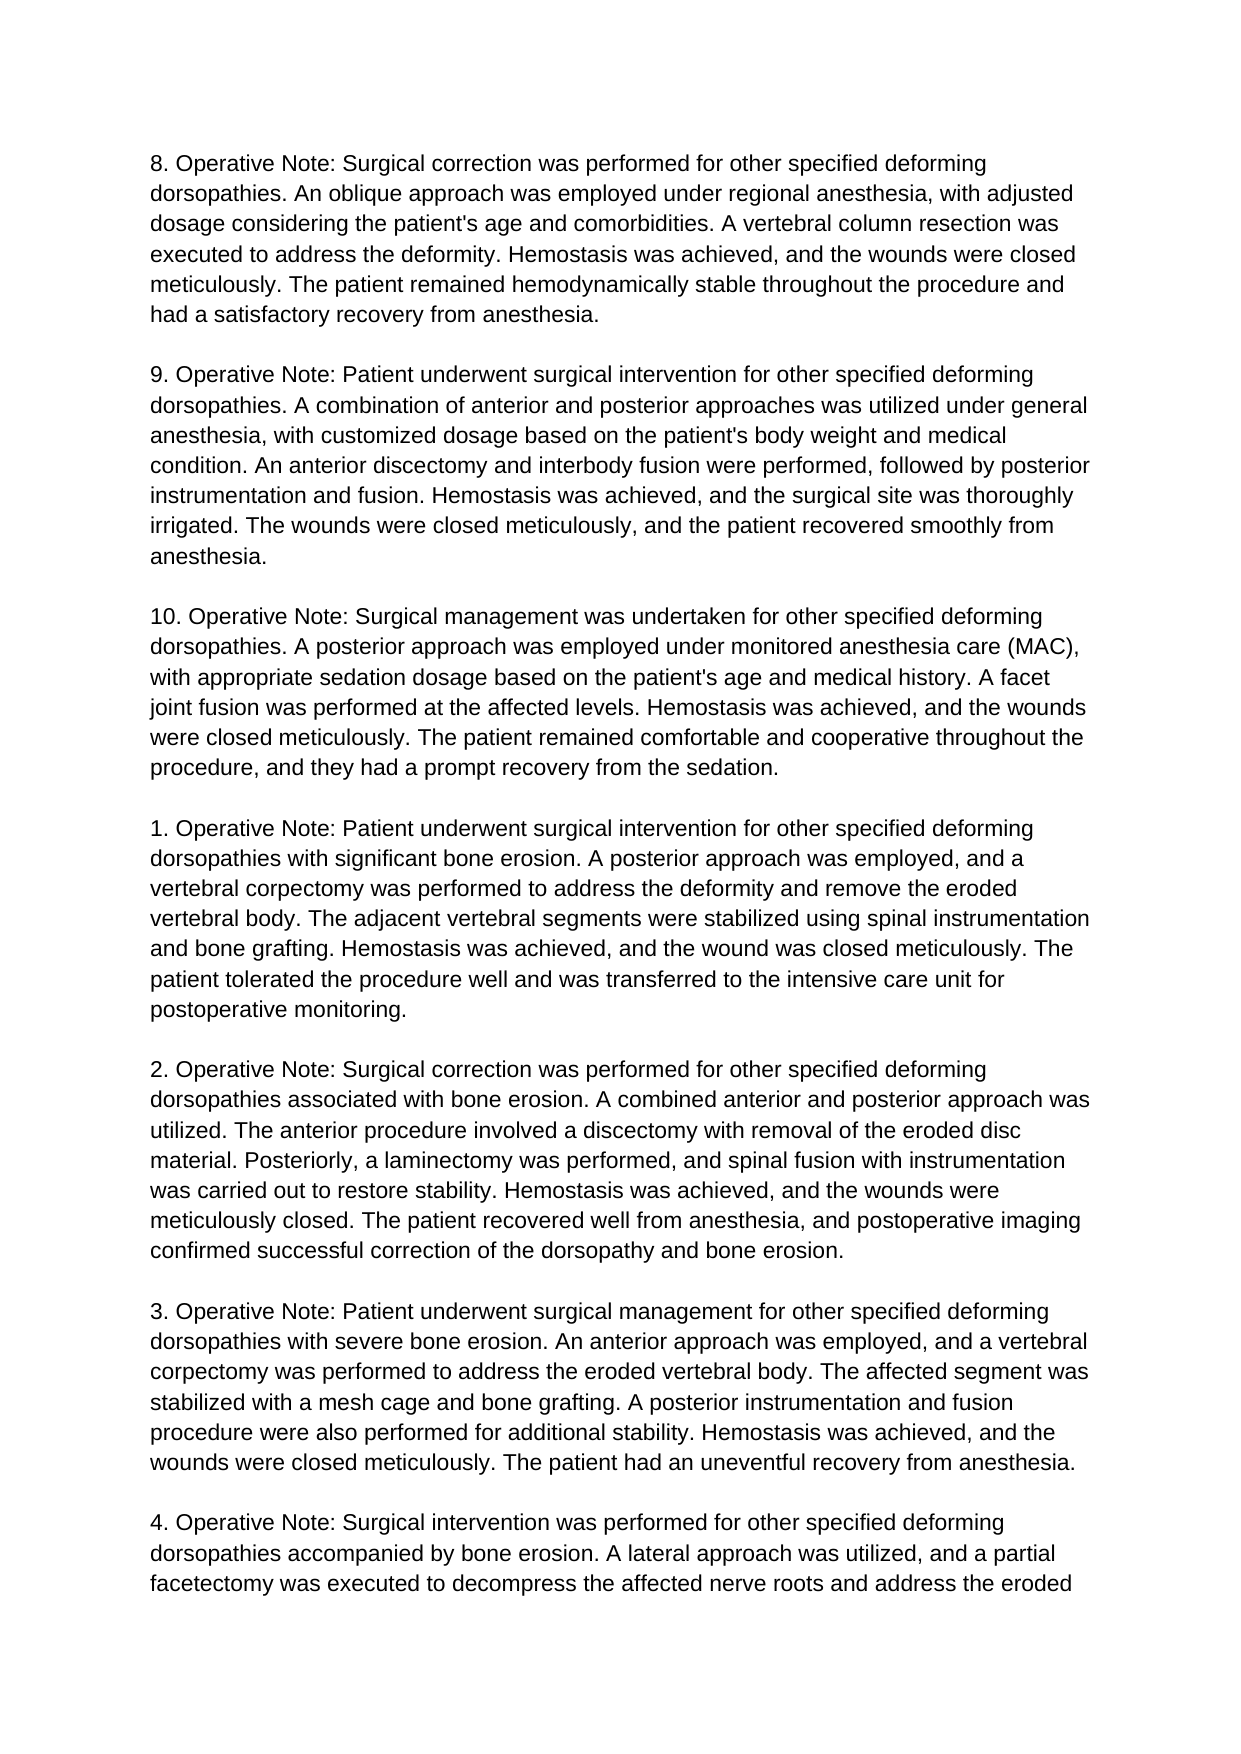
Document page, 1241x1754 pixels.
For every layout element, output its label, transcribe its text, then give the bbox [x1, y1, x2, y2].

text 10. Operative Note: Surgical management was undertaken for other specified deforming dorsopathies. A posterior approach was employed under monitored anesthesia care (MAC), with appropriate sedation dosage based on the patient's age and medical history. A facet joint fusion was performed at the affected levels. Hemostasis was achieved, and the wounds were closed meticulously. The patient remained comfortable and cooperative throughout the procedure, and they had a prompt recovery from the sedation. [150, 603, 1090, 781]
text 9. Operative Note: Patient underwent surgical intervention for other specified deforming dorsopathies. A combination of anterior and posterior approaches was utilized under general anesthesia, with customized dosage based on the patient's body weight and medical condition. An anterior discectomy and interbody fusion were performed, followed by posterior instrumentation and fusion. Hemostasis was achieved, and the surgical site was thoroughly irrigated. The wounds were closed meticulously, and the patient recovered smoothly from anesthesia. [150, 361, 1090, 569]
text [150, 1509, 1090, 1596]
text 2. Operative Note: Surgical correction was performed for other specified deforming dorsopathies associated with bone erosion. A combined anterior and posterior approach was utilized. The anterior procedure involved a discectomy with removal of the eroded disc material. Posteriorly, a laminectomy was performed, and spinal fusion with instrumentation was carried out to restore stability. Hemostasis was achieved, and the wounds were meticulously closed. The patient recovered well from anesthesia, and postoperative imaging confirmed successful correction of the dorsopathy and bone erosion. [150, 1056, 1090, 1264]
text 3. Operative Note: Patient underwent surgical management for other specified deforming dorsopathies with severe bone erosion. An anterior approach was employed, and a vertebral corpectomy was performed to address the eroded vertebral body. The affected segment was stabilized with a mesh cage and bone grafting. A posterior instrumentation and fusion procedure were also performed for additional stability. Hemostasis was achieved, and the wounds were closed meticulously. The patient had an uneventful recovery from anesthesia. [150, 1298, 1090, 1475]
text 1. Operative Note: Patient underwent surgical intervention for other specified deforming dorsopathies with significant bone erosion. A posterior approach was employed, and a vertebral corpectomy was performed to address the deformity and remove the eroded vertebral body. The adjacent vertebral segments were stabilized using spinal instrumentation and bone grafting. Hemostasis was achieved, and the wound was closed meticulously. The patient tolerated the procedure well and was transferred to the intensive care unit for postoperative monitoring. [150, 814, 1090, 1022]
text 8. Operative Note: Surgical correction was performed for other specified deforming dorsopathies. An oblique approach was employed under regional anesthesia, with adjusted dosage considering the patient's age and comorbidities. A vertebral column resection was executed to address the deformity. Hemostasis was achieved, and the wounds were closed meticulously. The patient remained hemodynamically stable throughout the procedure and had a satisfactory recovery from anesthesia. [150, 150, 1090, 327]
